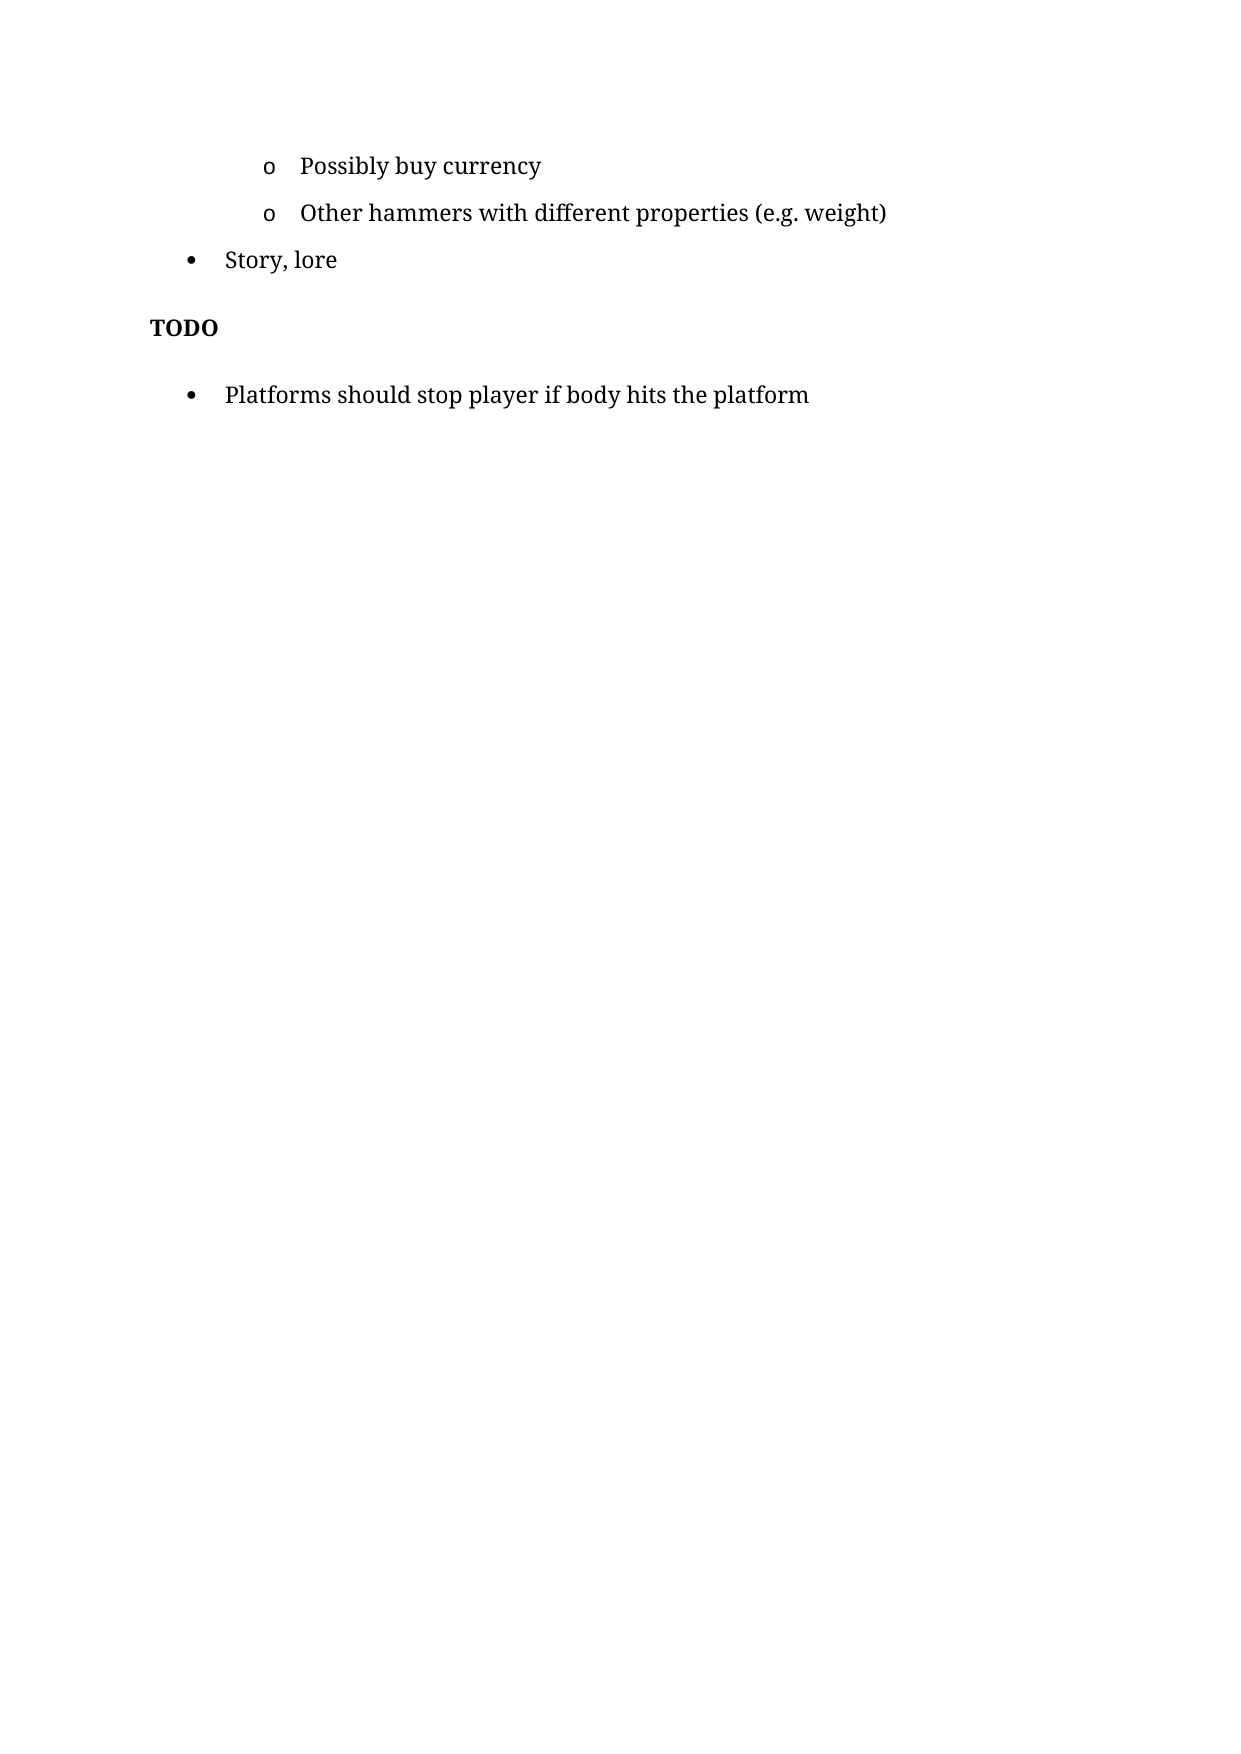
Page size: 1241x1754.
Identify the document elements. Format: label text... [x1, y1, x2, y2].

list Platforms should stop player if body hits the platform [187, 379, 1090, 411]
list Story, lore [187, 244, 1090, 275]
list Possibly buy currency [262, 150, 1090, 181]
text TODO [150, 312, 1090, 343]
list Other hammers with different properties (e.g. weight) [262, 197, 1090, 228]
